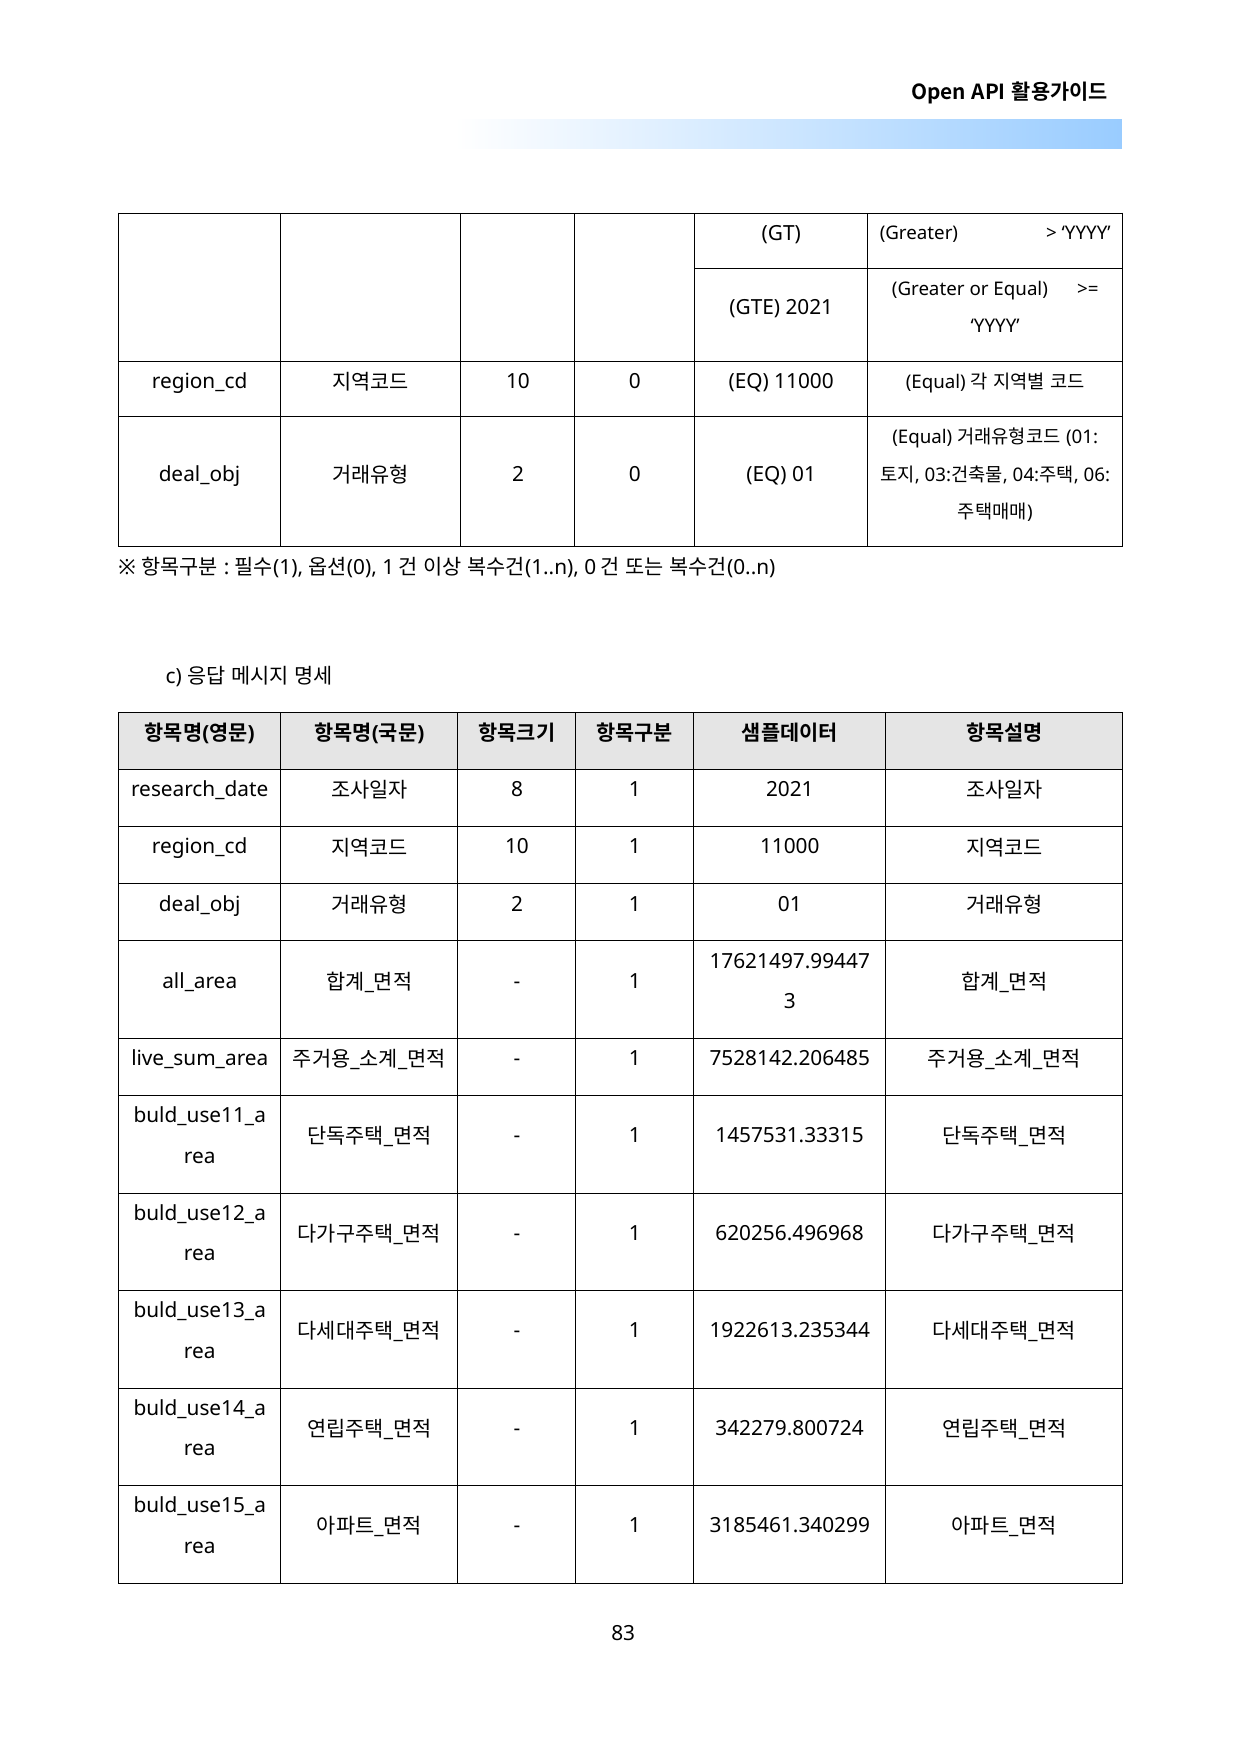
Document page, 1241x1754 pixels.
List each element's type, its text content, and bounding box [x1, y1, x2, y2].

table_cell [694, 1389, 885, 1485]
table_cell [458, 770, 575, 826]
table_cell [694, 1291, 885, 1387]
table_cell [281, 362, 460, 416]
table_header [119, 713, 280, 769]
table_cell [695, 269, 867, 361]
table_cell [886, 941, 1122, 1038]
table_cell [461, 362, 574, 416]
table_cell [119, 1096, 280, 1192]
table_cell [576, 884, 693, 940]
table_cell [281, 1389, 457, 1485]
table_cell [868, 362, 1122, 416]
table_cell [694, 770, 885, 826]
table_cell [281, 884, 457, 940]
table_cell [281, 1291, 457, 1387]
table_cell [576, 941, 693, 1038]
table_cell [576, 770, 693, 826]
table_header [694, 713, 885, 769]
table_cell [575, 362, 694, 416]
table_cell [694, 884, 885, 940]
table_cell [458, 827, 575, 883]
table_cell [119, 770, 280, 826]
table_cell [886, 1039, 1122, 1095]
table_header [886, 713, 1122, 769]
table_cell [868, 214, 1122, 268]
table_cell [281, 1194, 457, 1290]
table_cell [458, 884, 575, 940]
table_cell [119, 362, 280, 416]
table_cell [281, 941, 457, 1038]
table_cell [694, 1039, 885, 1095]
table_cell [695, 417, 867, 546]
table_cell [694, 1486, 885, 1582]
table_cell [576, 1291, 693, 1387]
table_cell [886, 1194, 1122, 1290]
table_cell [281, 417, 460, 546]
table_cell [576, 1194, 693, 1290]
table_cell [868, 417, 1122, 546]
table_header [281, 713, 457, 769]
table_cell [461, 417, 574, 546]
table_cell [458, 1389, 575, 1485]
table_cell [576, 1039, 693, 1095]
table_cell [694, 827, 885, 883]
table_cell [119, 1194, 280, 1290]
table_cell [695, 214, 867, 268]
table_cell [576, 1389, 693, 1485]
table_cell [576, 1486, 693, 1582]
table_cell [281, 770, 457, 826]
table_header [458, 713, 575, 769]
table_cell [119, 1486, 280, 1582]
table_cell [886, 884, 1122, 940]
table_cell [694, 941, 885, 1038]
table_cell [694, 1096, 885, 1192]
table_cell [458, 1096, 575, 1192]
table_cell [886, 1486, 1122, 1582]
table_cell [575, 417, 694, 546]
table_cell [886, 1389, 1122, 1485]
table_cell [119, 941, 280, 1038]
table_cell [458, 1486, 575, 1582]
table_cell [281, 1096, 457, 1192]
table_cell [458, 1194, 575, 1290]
text ※ 항목구분 : 필수(1), 옵션(0), 1건 이상 복수건(1..n), 0건 또는 복수건(0..n) [118, 547, 1122, 584]
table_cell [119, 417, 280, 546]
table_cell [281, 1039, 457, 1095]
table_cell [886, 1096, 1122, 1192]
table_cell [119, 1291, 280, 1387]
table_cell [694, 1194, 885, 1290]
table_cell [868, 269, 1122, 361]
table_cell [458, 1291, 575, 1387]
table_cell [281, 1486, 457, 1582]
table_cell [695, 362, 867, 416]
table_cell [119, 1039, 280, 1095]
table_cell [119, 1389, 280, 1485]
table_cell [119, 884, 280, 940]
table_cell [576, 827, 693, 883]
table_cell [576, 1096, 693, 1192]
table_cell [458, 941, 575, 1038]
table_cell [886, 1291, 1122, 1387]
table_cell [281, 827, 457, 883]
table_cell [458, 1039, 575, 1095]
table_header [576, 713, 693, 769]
subtitle 응답 메시지 명세 [165, 655, 1122, 693]
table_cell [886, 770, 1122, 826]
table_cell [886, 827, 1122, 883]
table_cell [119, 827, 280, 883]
